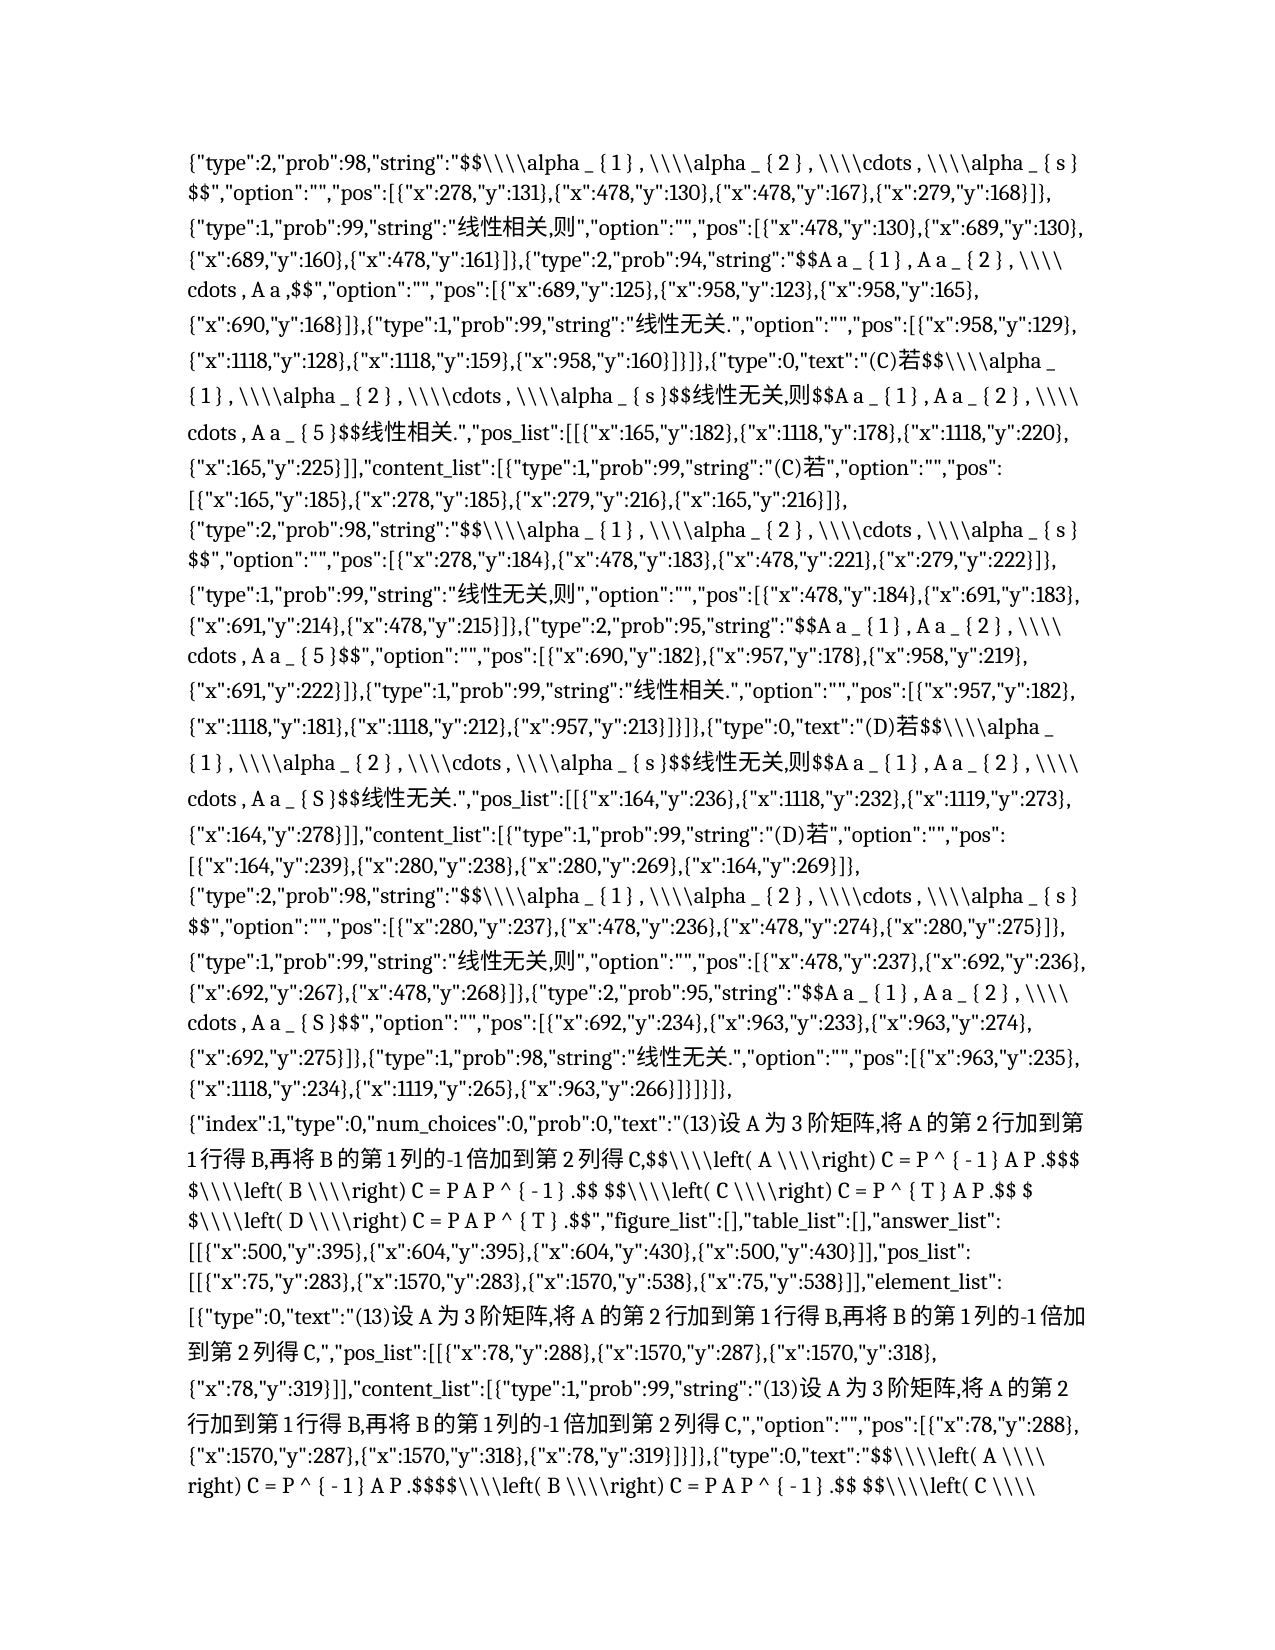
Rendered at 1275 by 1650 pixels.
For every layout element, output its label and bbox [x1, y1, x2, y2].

text [187, 150, 1087, 1499]
